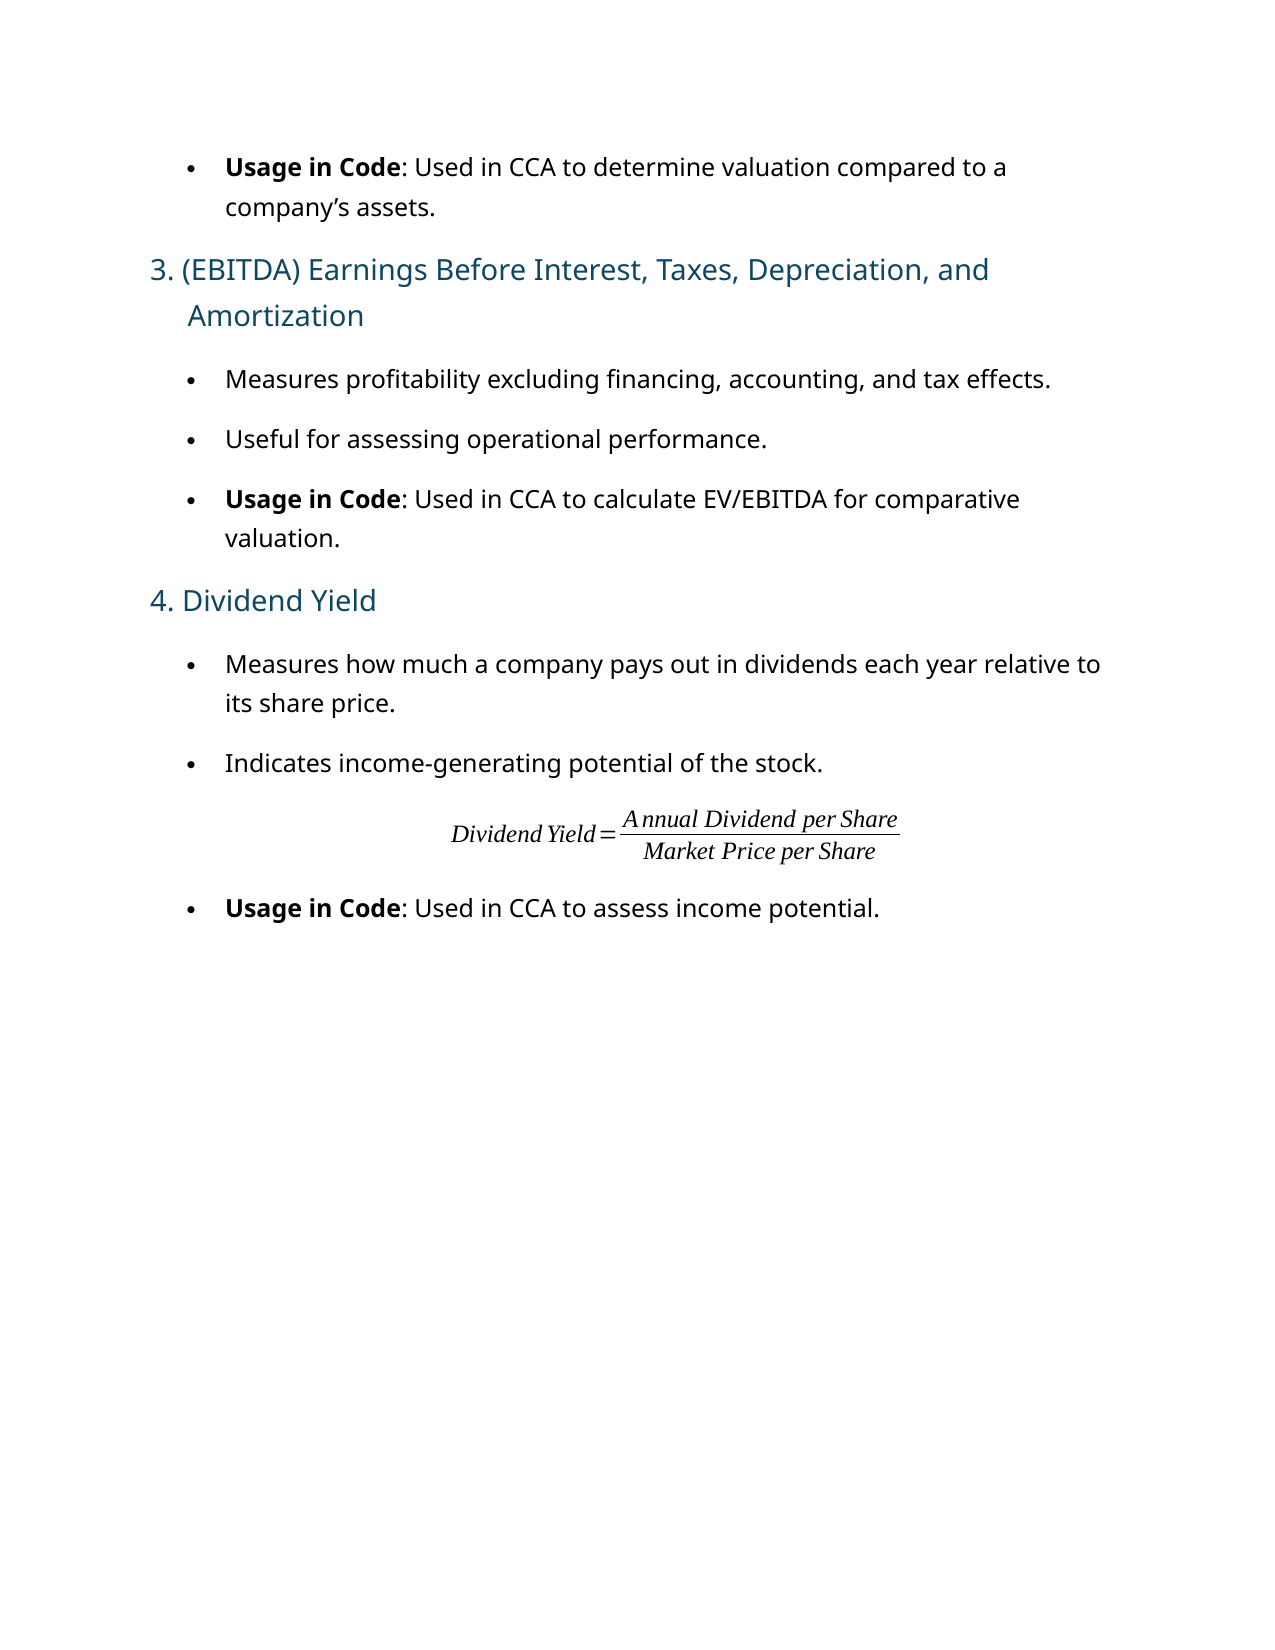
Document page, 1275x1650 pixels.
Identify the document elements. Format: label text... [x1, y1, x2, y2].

list Usage in Code: Used in CCA to assess income potential. [187, 891, 1125, 925]
list Measures profitability excluding financing, accounting, and tax effects. [187, 361, 1125, 395]
subtitle 4. Dividend Yield [150, 580, 1125, 620]
list Measures how much a company pays out in dividends each year relative to its share price. [187, 647, 1125, 720]
list Useful for assessing operational performance. [187, 421, 1125, 455]
list Usage in Code: Used in CCA to calculate EV/EBITDA for comparative valuation. [187, 481, 1125, 554]
list Usage in Code: Used in CCA to determine valuation compared to a company’s assets. [187, 150, 1125, 223]
list Indicates income-generating potential of the stock. [187, 746, 1125, 780]
subtitle 3. (EBITDA) Earnings Before Interest, Taxes, Depreciation, and Amortization [150, 249, 1125, 334]
